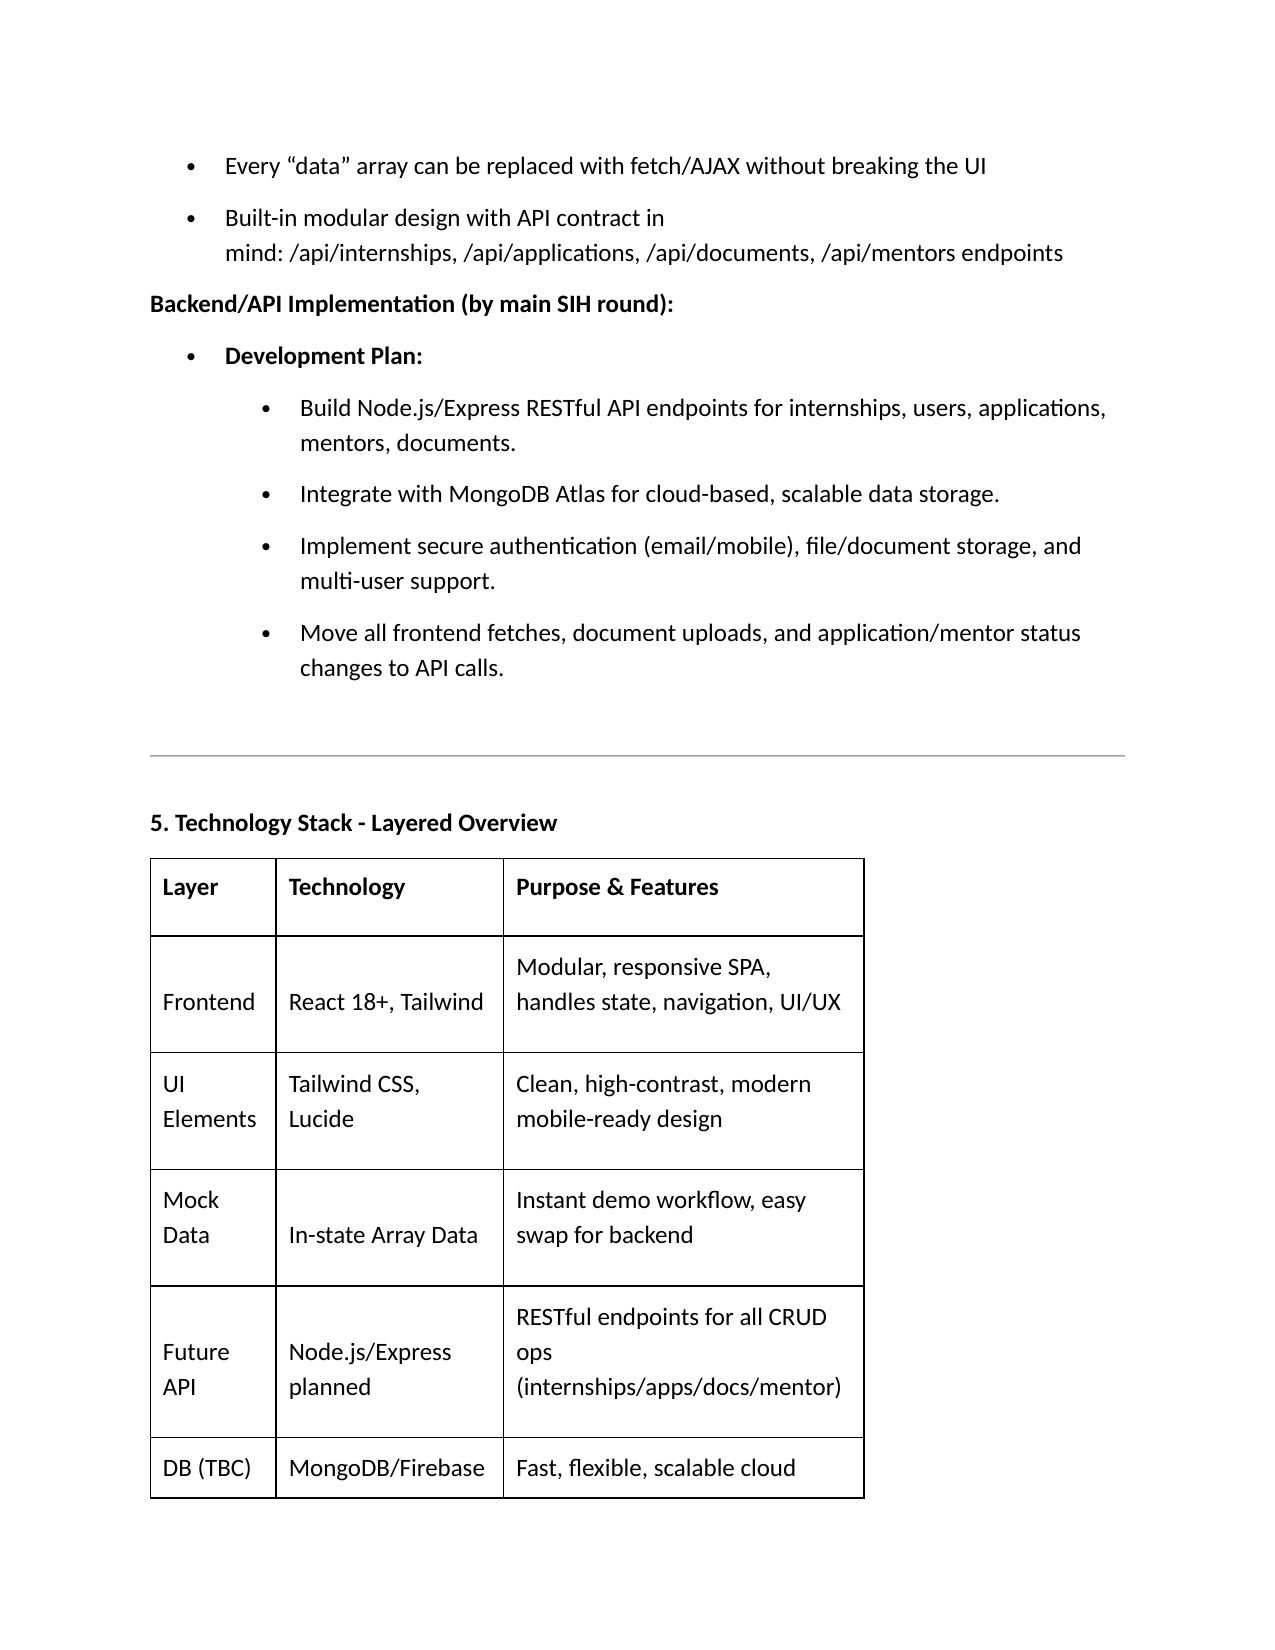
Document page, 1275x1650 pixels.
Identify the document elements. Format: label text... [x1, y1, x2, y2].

table_cell Fast, flexible, scalable cloud database [504, 1438, 863, 1497]
list Development Plan: [187, 340, 1125, 371]
text 5. Technology Stack - Layered Overview [150, 807, 1125, 837]
table_header Layer [151, 859, 275, 935]
table_cell Tailwind CSS, Lucide [277, 1053, 503, 1168]
table_cell Mock Data [151, 1170, 275, 1285]
table_cell Node.js/Express planned [277, 1287, 503, 1437]
table_cell In-state Array Data [277, 1170, 503, 1285]
list Every “data” array can be replaced with fetch/AJAX without breaking the UI [187, 150, 1125, 181]
table_cell Instant demo workflow, easy swap for backend [504, 1170, 863, 1285]
table_cell Frontend [151, 937, 275, 1052]
table_cell UI Elements [151, 1053, 275, 1168]
list Built-in modular design with API contract in mind: /api/internships, /api/applications, /api/documents, /api/mentors endpoints [187, 202, 1125, 267]
table_cell DB (TBC) [151, 1438, 275, 1497]
table_header Purpose & Features [504, 859, 863, 935]
list Build Node.js/Express RESTful API endpoints for internships, users, applications, mentors, documents. [262, 392, 1125, 457]
table_cell React 18+, Tailwind [277, 937, 503, 1052]
table_cell Future API [151, 1287, 275, 1437]
table_cell Modular, responsive SPA, handles state, navigation, UI/UX [504, 937, 863, 1052]
table_cell RESTful endpoints for all CRUD ops (internships/apps/docs/mentor) [504, 1287, 863, 1437]
list Integrate with MongoDB Atlas for cloud-based, scalable data storage. [262, 478, 1125, 509]
list Move all frontend fetches, document uploads, and application/mentor status changes to API calls. [262, 617, 1125, 682]
table_header Technology [277, 859, 503, 935]
table_cell MongoDB/Firebase planned [277, 1438, 503, 1497]
table_cell Clean, high-contrast, modern mobile-ready design [504, 1053, 863, 1168]
list Implement secure authentication (email/mobile), file/document storage, and multi-user support. [262, 530, 1125, 596]
text Backend/API Implementation (by main SIH round): [150, 288, 1125, 319]
